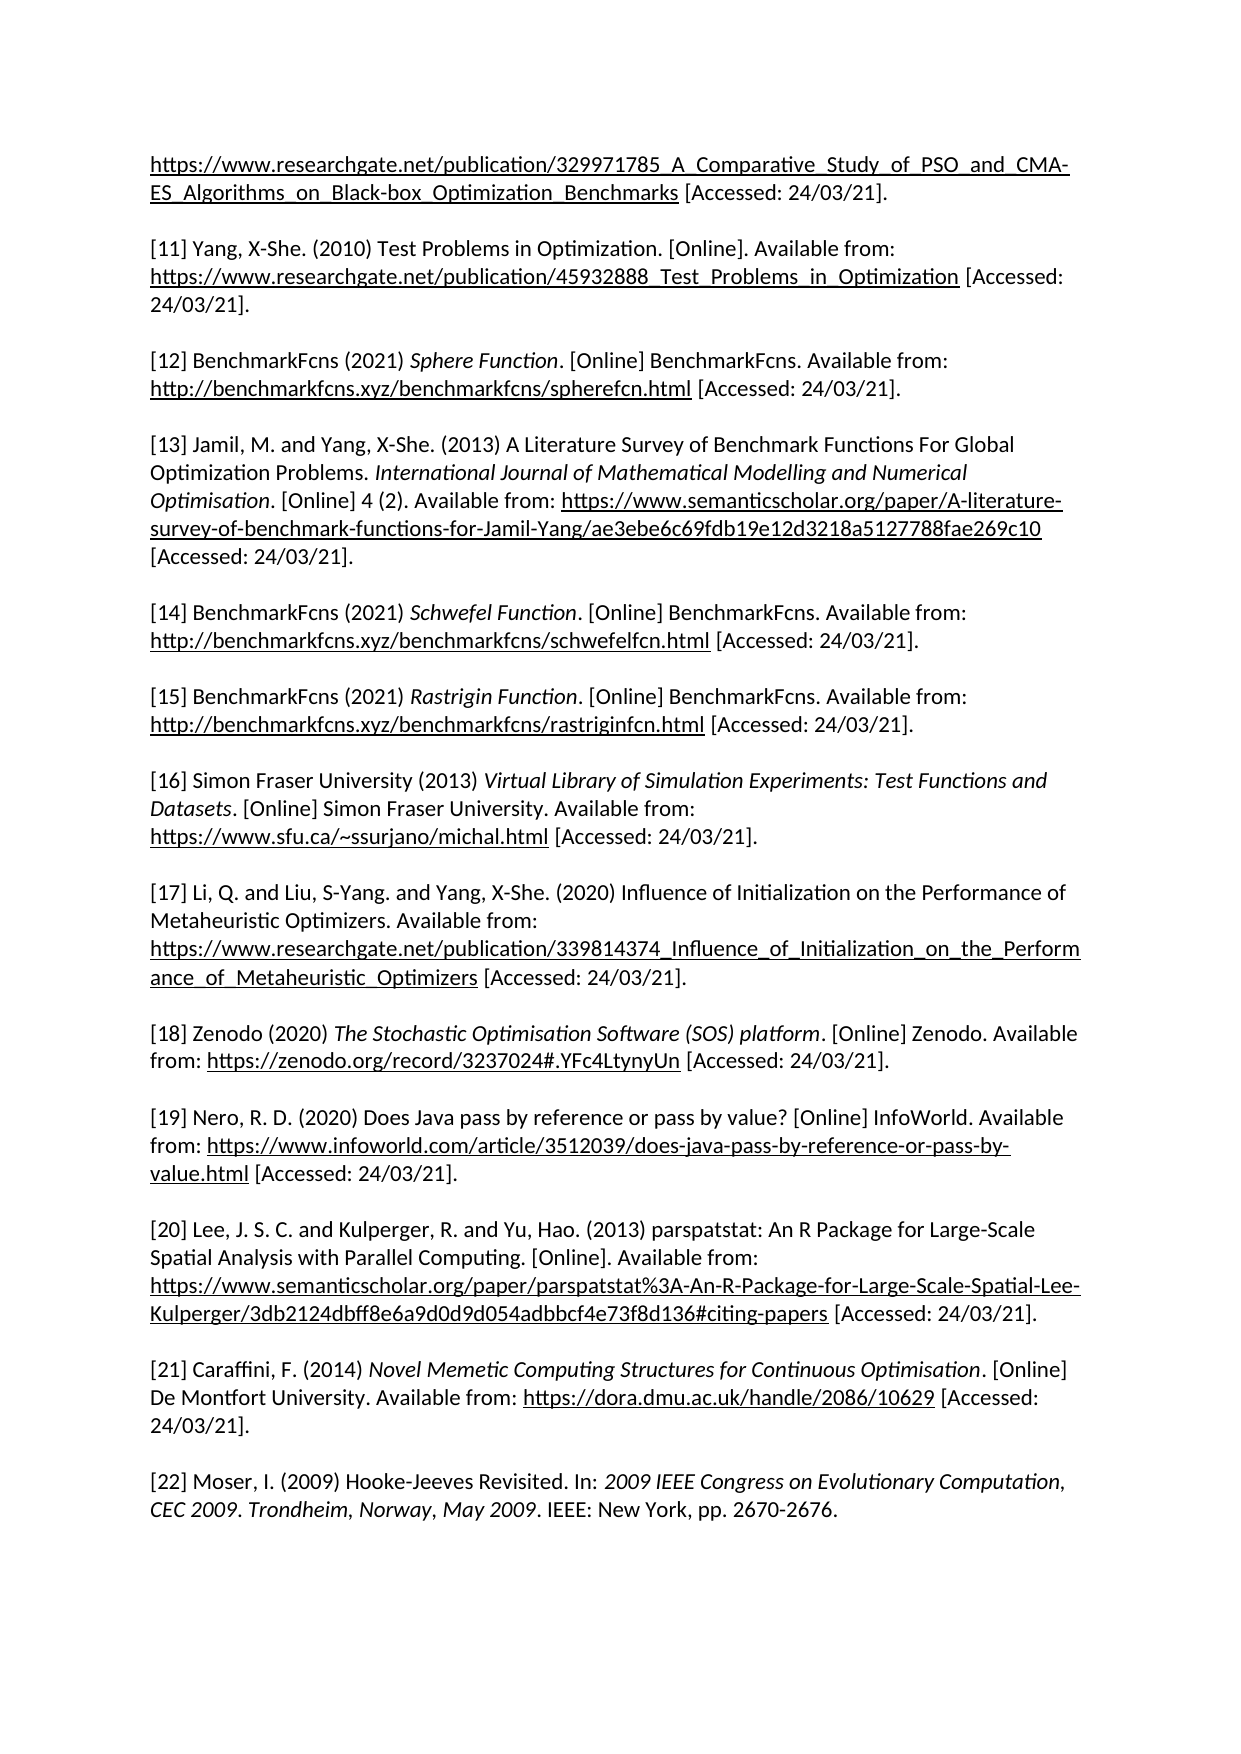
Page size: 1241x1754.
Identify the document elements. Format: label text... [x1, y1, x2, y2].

text [15] BenchmarkFcns (2021) Rastrigin Function. [Online] BenchmarkFcns. Available from: http://benchmarkfcns.xyz/benchmarkfcns/rastriginfcn.html [Accessed: 24/03/21]. [150, 682, 1090, 738]
text [14] BenchmarkFcns (2021) Schwefel Function. [Online] BenchmarkFcns. Available from: http://benchmarkfcns.xyz/benchmarkfcns/schwefelfcn.html [Accessed: 24/03/21]. [150, 598, 1090, 654]
text [20] Lee, J. S. C. and Kulperger, R. and Yu, Hao. (2013) parspatstat: An R Package for Large-Scale Spatial Analysis with Parallel Computing. [Online]. Available from: https://www.semanticscholar.org/paper/parspatstat%3A-An-R-Package-for-Large-Scale-Spatial-Lee-Kulperger/3db2124dbff8e6a9d0d9d054adbbcf4e73f8d136#citing-papers [Accessed: 24/03/21]. [150, 1215, 1090, 1327]
text [19] Nero, R. D. (2020) Does Java pass by reference or pass by value? [Online] InfoWorld. Available from: https://www.infoworld.com/article/3512039/does-java-pass-by-reference-or-pass-by-value.html [Accessed: 24/03/21]. [150, 1103, 1090, 1187]
text [11] Yang, X-She. (2010) Test Problems in Optimization. [Online]. Available from: https://www.researchgate.net/publication/45932888_Test_Problems_in_Optimization [Accessed: 24/03/21]. [150, 234, 1090, 318]
text [13] Jamil, M. and Yang, X-She. (2013) A Literature Survey of Benchmark Functions For Global Optimization Problems. International Journal of Mathematical Modelling and Numerical Optimisation. [Online] 4 (2). Available from: https://www.semanticscholar.org/paper/A-literature-survey-of-benchmark-functions-for-Jamil-Yang/ae3ebe6c69fdb19e12d3218a5127788fae269c10 [Accessed: 24/03/21]. [150, 430, 1090, 570]
text [18] Zenodo (2020) The Stochastic Optimisation Software (SOS) platform. [Online] Zenodo. Available from: https://zenodo.org/record/3237024#.YFc4LtynyUn [Accessed: 24/03/21]. [150, 1019, 1090, 1075]
text [12] BenchmarkFcns (2021) Sphere Function. [Online] BenchmarkFcns. Available from: http://benchmarkfcns.xyz/benchmarkfcns/spherefcn.html [Accessed: 24/03/21]. [150, 346, 1090, 402]
text [22] Moser, I. (2009) Hooke-Jeeves Revisited. In: 2009 IEEE Congress on Evolutionary Computation, CEC 2009. Trondheim, Norway, May 2009. IEEE: New York, pp. 2670-2676. [150, 1467, 1090, 1523]
text [21] Caraffini, F. (2014) Novel Memetic Computing Structures for Continuous Optimisation. [Online] De Montfort University. Available from: https://dora.dmu.ac.uk/handle/2086/10629 [Accessed: 24/03/21]. [150, 1355, 1090, 1439]
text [150, 150, 1090, 206]
text [17] Li, Q. and Liu, S-Yang. and Yang, X-She. (2020) Influence of Initialization on the Performance of Metaheuristic Optimizers. Available from: https://www.researchgate.net/publication/339814374_Influence_of_Initialization_on_the_Performance_of_Metaheuristic_Optimizers [Accessed: 24/03/21]. [150, 878, 1090, 991]
text [16] Simon Fraser University (2013) Virtual Library of Simulation Experiments: Test Functions and Datasets. [Online] Simon Fraser University. Available from: https://www.sfu.ca/~ssurjano/michal.html [Accessed: 24/03/21]. [150, 766, 1090, 851]
